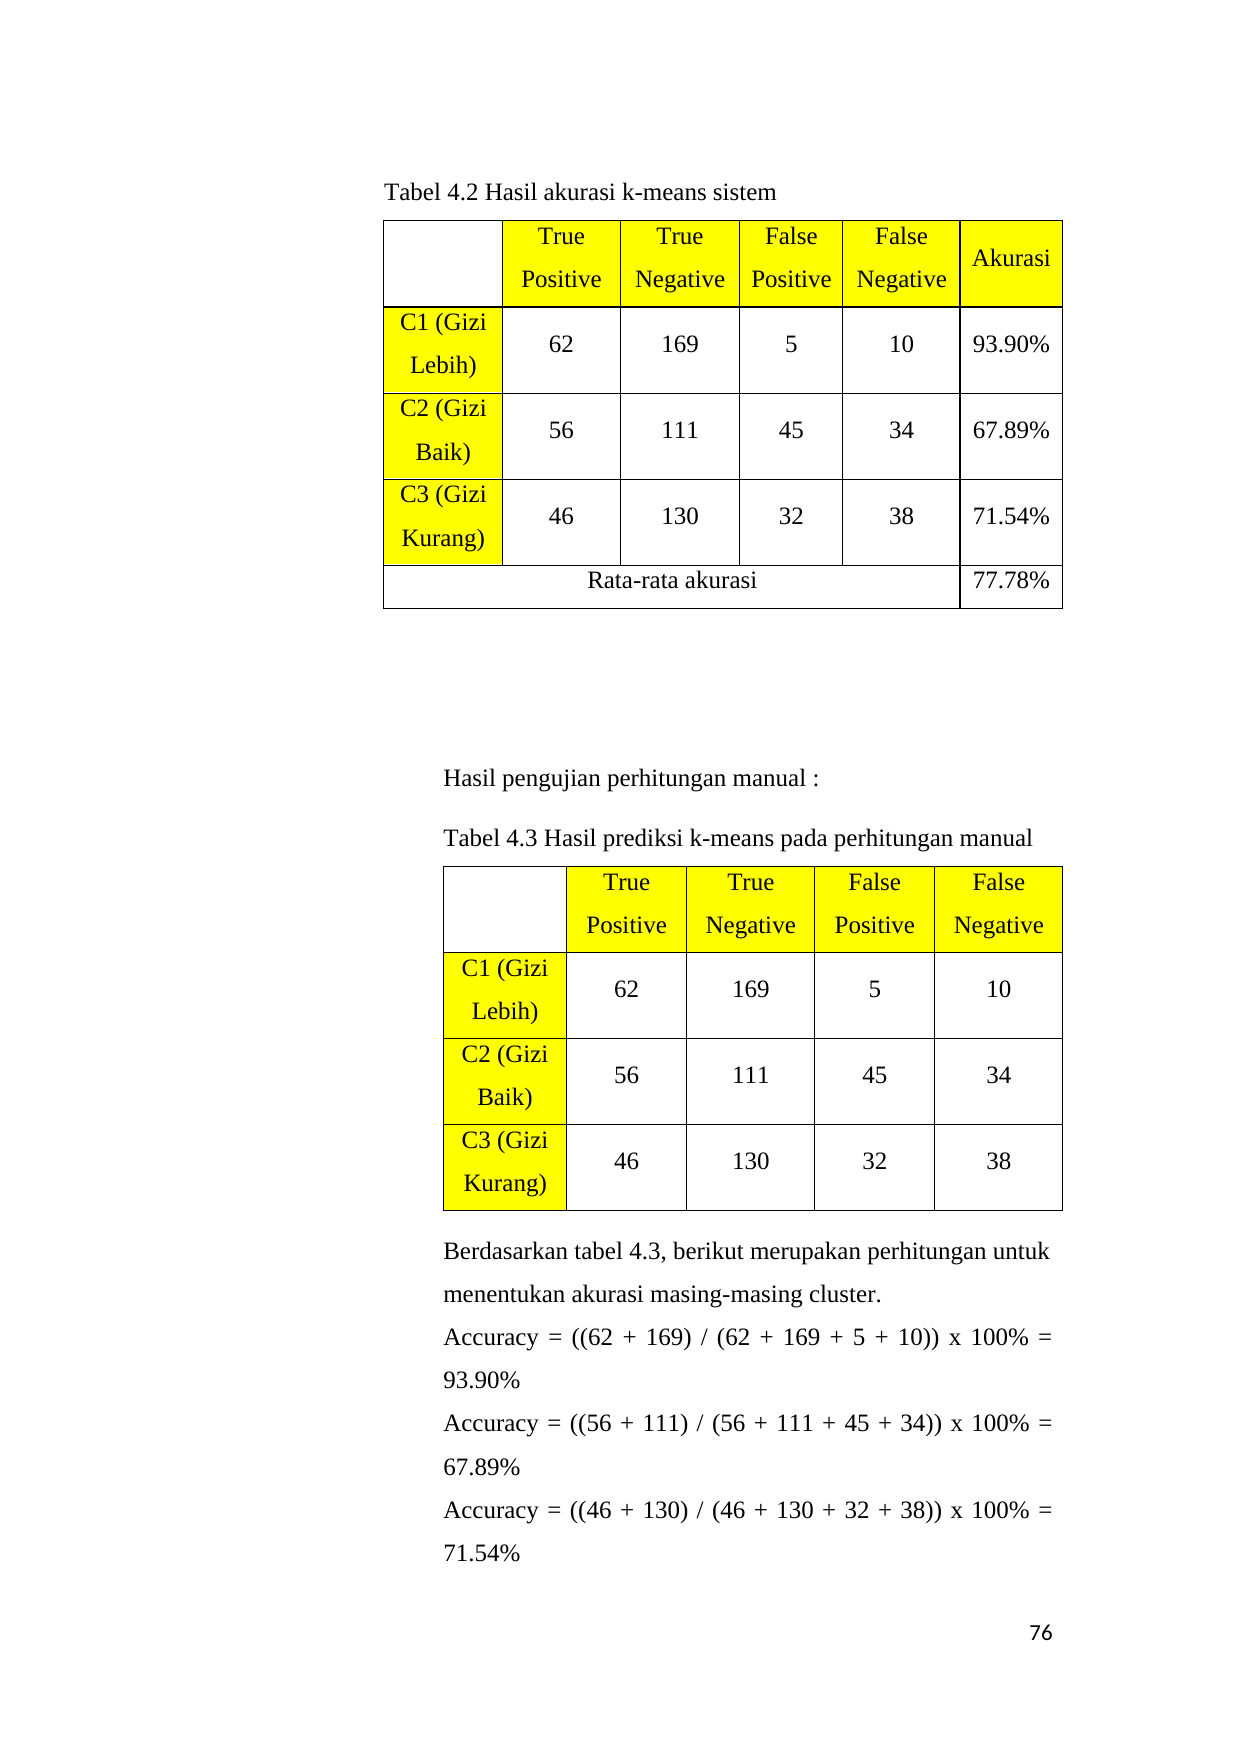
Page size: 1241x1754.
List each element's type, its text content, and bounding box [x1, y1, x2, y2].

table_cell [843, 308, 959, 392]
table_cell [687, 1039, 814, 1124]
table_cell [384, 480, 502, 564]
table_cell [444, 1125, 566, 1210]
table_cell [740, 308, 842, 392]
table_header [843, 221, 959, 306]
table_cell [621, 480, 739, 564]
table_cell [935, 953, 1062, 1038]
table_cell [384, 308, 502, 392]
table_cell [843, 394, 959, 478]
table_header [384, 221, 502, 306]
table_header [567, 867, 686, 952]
list Accuracy = ((56 + 111) / (56 + 111 + 45 + 34)) x 100% = 67.89% [443, 1408, 1053, 1480]
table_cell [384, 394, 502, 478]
list Accuracy = ((62 + 169) / (62 + 169 + 5 + 10)) x 100% = 93.90% [443, 1322, 1053, 1394]
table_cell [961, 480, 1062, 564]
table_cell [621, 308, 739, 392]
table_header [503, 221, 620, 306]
list Berdasarkan tabel 4.3, berikut merupakan perhitungan untuk menentukan akurasi masing-masing cluster. [443, 1236, 1053, 1308]
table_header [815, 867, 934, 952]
list Accuracy = ((46 + 130) / (46 + 130 + 32 + 38)) x 100% = 71.54% [443, 1495, 1053, 1567]
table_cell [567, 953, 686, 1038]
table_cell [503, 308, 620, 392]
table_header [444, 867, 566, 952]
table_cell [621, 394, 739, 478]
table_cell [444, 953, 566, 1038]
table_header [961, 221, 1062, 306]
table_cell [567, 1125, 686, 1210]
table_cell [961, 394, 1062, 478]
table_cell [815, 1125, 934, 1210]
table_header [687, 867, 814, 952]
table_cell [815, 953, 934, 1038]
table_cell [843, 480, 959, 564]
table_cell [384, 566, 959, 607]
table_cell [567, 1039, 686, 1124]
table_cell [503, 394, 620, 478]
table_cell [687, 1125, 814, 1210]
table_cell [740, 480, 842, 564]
list Hasil pengujian perhitungan manual : [443, 763, 1063, 792]
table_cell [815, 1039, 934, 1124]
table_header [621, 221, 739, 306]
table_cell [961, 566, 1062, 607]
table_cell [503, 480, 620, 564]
subtitle Tabel 4.2 Hasil akurasi k-means sistem [384, 177, 1063, 206]
subtitle Tabel 4.3 Hasil prediksi k-means pada perhitungan manual [443, 823, 1063, 851]
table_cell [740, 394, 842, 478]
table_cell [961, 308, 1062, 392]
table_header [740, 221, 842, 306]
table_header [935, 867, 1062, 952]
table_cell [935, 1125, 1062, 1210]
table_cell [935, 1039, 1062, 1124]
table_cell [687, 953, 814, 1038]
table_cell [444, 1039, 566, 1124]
